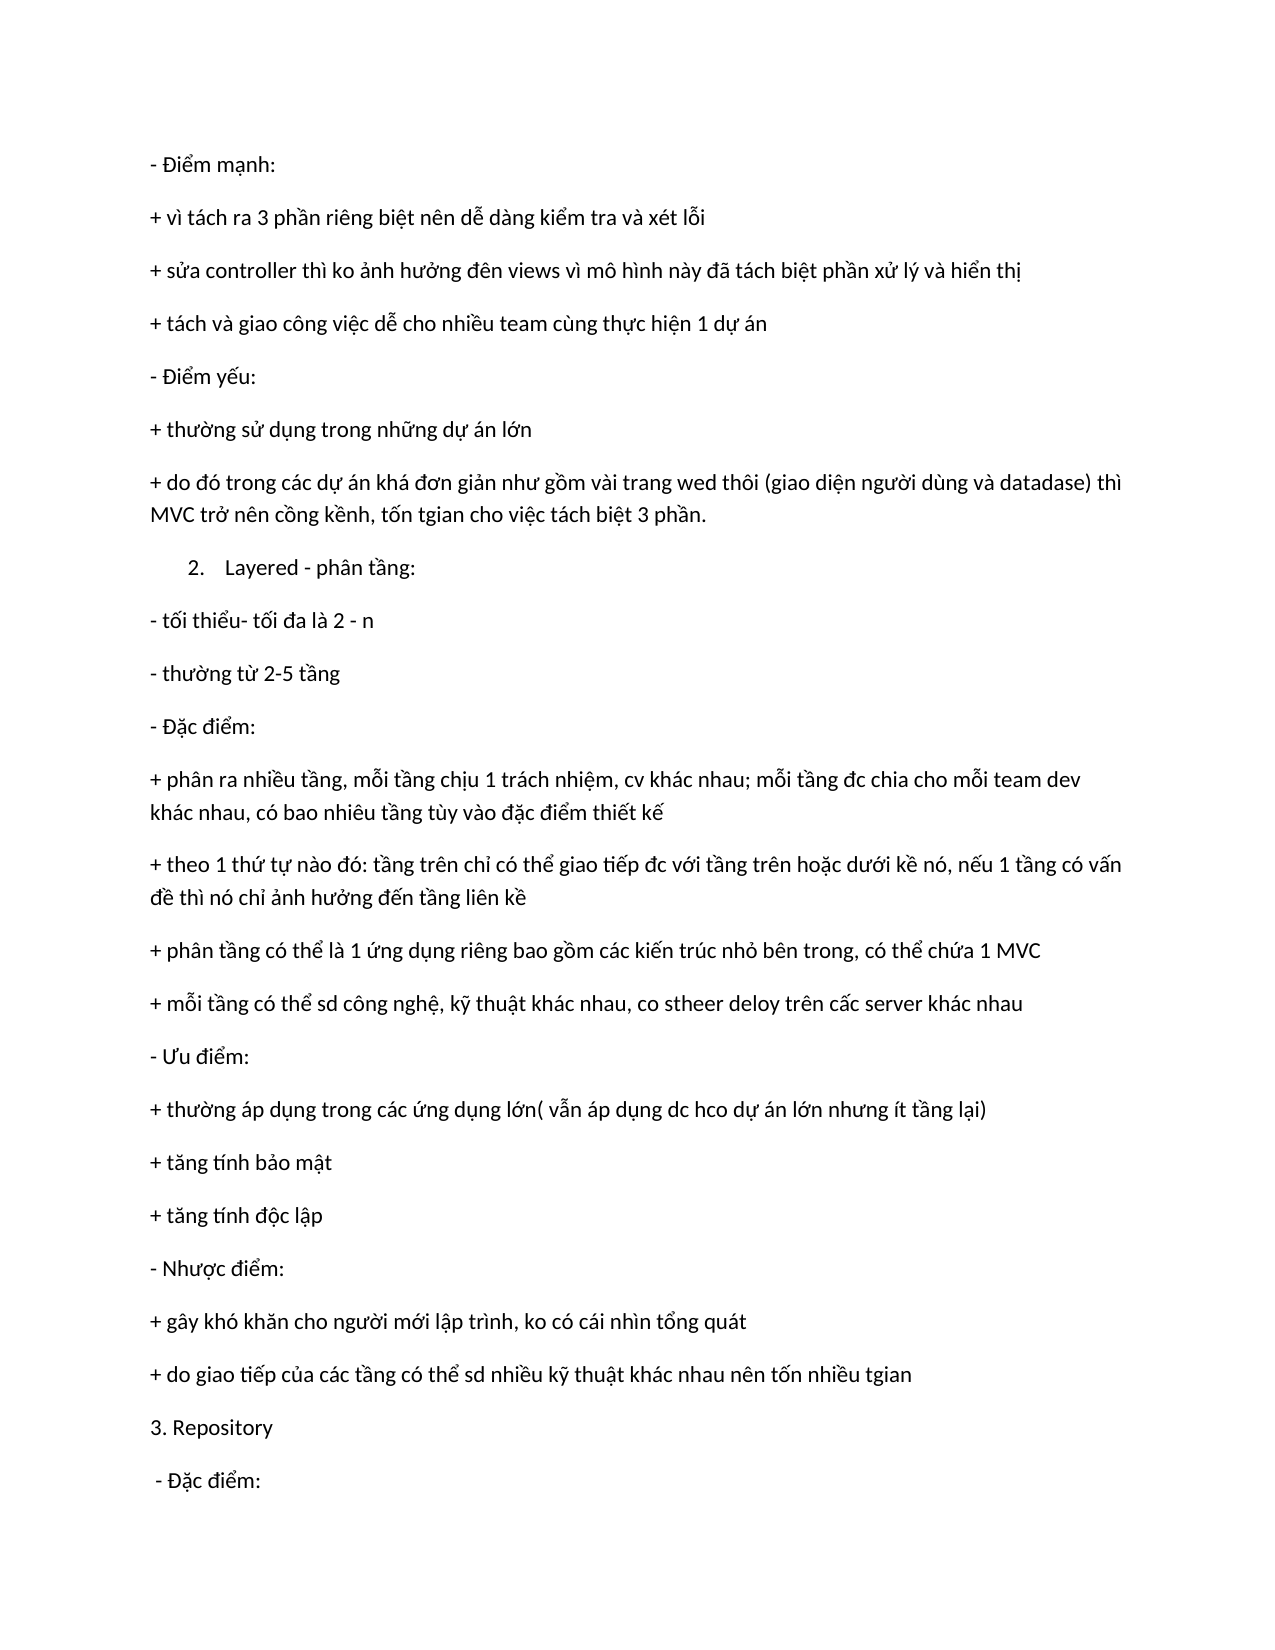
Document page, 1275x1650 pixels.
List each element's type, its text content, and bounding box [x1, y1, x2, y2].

text + phân ra nhiều tầng, mỗi tầng chịu 1 trách nhiệm, cv khác nhau; mỗi tầng đc chia cho mỗi team dev khác nhau, có bao nhiêu tầng tùy vào đặc điểm thiết kế [150, 765, 1125, 826]
text + do đó trong các dự án khá đơn giản như gồm vài trang wed thôi (giao diện người dùng và datadase) thì MVC trở nên cồng kềnh, tốn tgian cho việc tách biệt 3 phần. [150, 468, 1125, 528]
text - Ưu điểm: [150, 1042, 1125, 1070]
text + tách và giao công việc dễ cho nhiều team cùng thực hiện 1 dự án [150, 309, 1125, 337]
text + sửa controller thì ko ảnh hưởng đên views vì mô hình này đã tách biệt phần xử lý và hiển thị [150, 256, 1125, 284]
text + tăng tính bảo mật [150, 1148, 1125, 1176]
text - tối thiểu- tối đa là 2 - n [150, 606, 1125, 634]
text - Đặc điểm: [150, 712, 1125, 740]
text + mỗi tầng có thể sd công nghệ, kỹ thuật khác nhau, co stheer deloy trên cấc server khác nhau [150, 989, 1125, 1017]
text - Điểm yếu: [150, 362, 1125, 390]
text + phân tầng có thể là 1 ứng dụng riêng bao gồm các kiến trúc nhỏ bên trong, có thể chứa 1 MVC [150, 936, 1125, 964]
text + vì tách ra 3 phần riêng biệt nên dễ dàng kiểm tra và xét lỗi [150, 203, 1125, 231]
text + theo 1 thứ tự nào đó: tầng trên chỉ có thể giao tiếp đc với tầng trên hoặc dưới kề nó, nếu 1 tầng có vấn đề thì nó chỉ ảnh hưởng đến tầng liên kề [150, 851, 1125, 911]
text + do giao tiếp của các tầng có thể sd nhiều kỹ thuật khác nhau nên tốn nhiều tgian [150, 1360, 1125, 1388]
text - thường từ 2-5 tầng [150, 659, 1125, 687]
text 3. Repository [150, 1413, 1125, 1441]
text + thường sử dụng trong những dự án lớn [150, 415, 1125, 443]
text - Điểm mạnh: [150, 150, 1125, 178]
text + thường áp dụng trong các ứng dụng lớn( vẫn áp dụng dc hco dự án lớn nhưng ít tầng lại) [150, 1095, 1125, 1123]
text - Nhược điểm: [150, 1254, 1125, 1282]
list Layered - phân tầng: [187, 553, 1125, 581]
text - Đặc điểm: [150, 1466, 1125, 1494]
text + tăng tính độc lập [150, 1201, 1125, 1229]
text + gây khó khăn cho người mới lập trình, ko có cái nhìn tổng quát [150, 1307, 1125, 1335]
